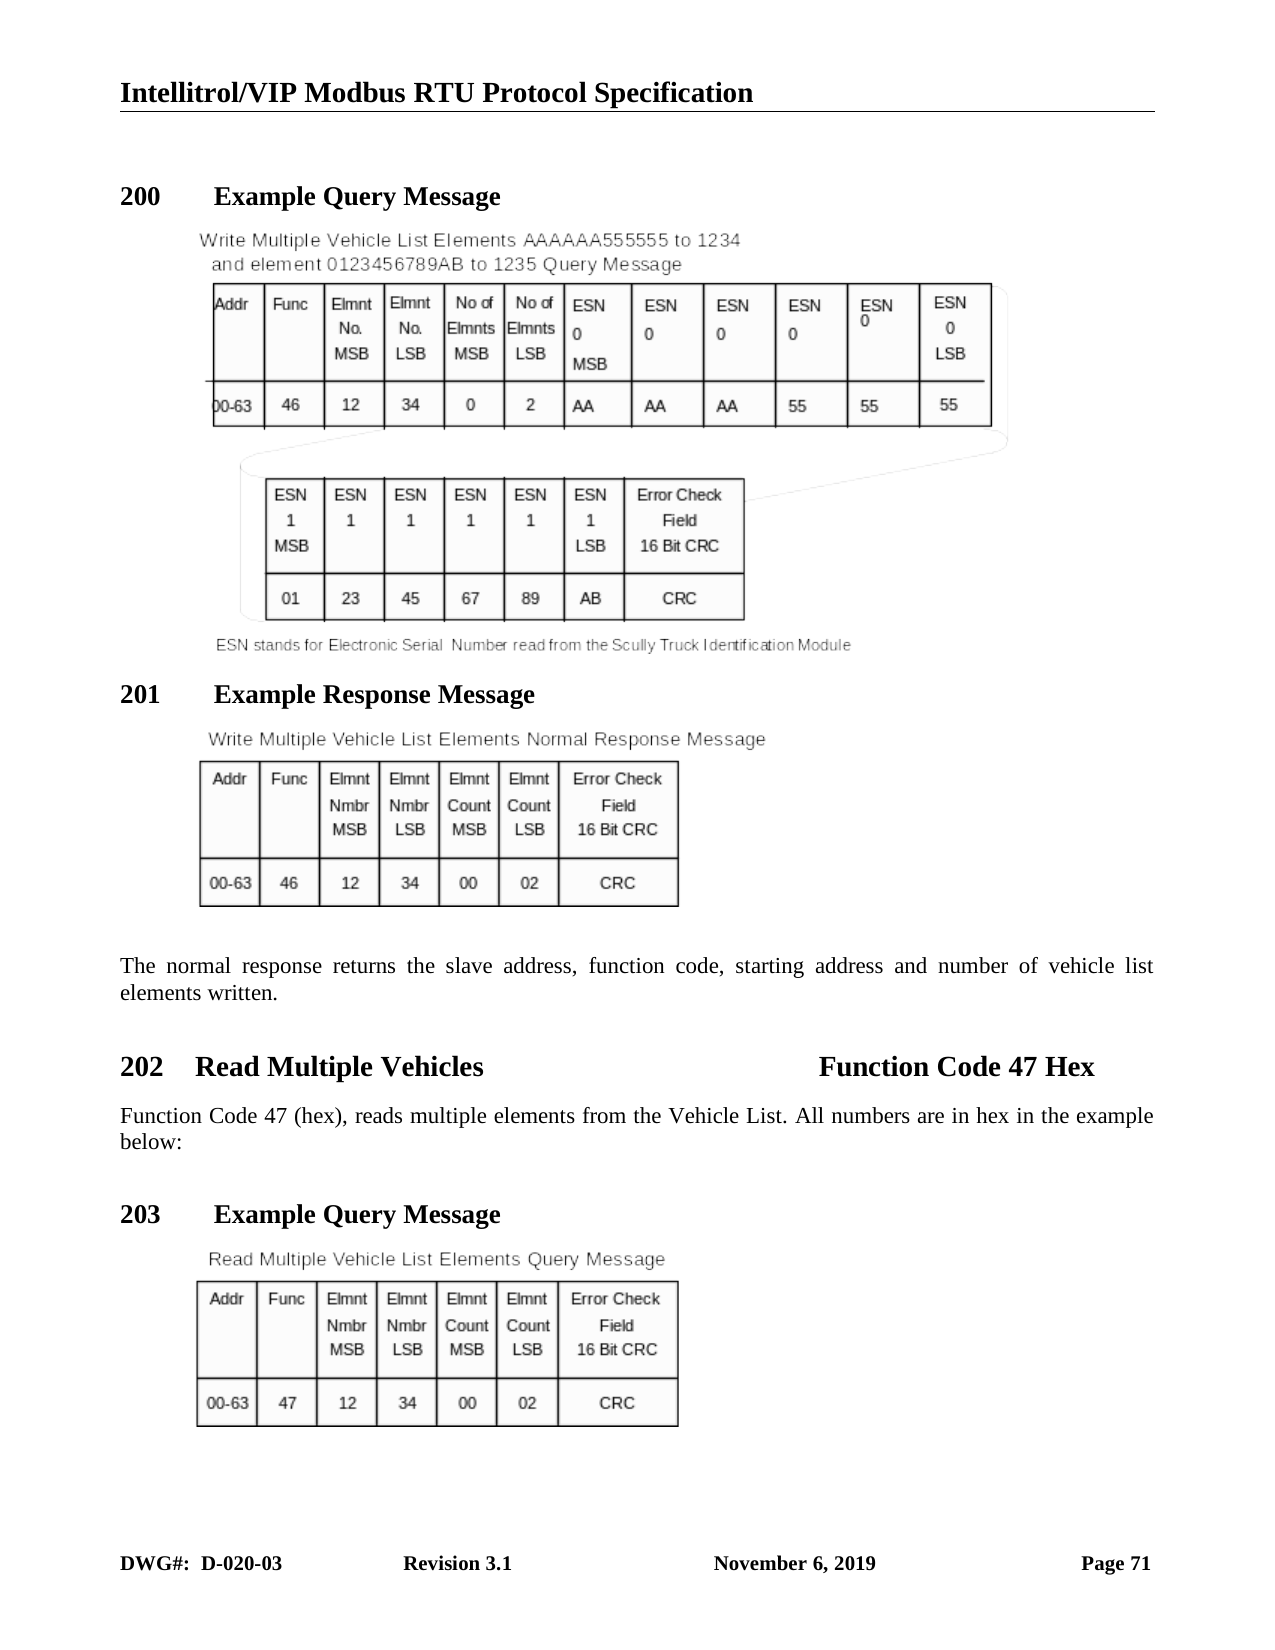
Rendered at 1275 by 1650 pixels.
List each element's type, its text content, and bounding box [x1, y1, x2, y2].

text Function Code 47 (hex), reads multiple elements from the Vehicle List. All numbers are in hex in the example below: [120, 1101, 1155, 1154]
text The normal response returns the slave address, function code, starting address and number of vehicle list elements written. [120, 952, 1155, 1005]
subtitle Read Multiple Vehicles Function Code 47 Hex [120, 1049, 1155, 1083]
subtitle Example Query Message [120, 1198, 1155, 1229]
subtitle Example Query Message [120, 180, 1155, 211]
subtitle Example Response Message [120, 678, 1155, 709]
